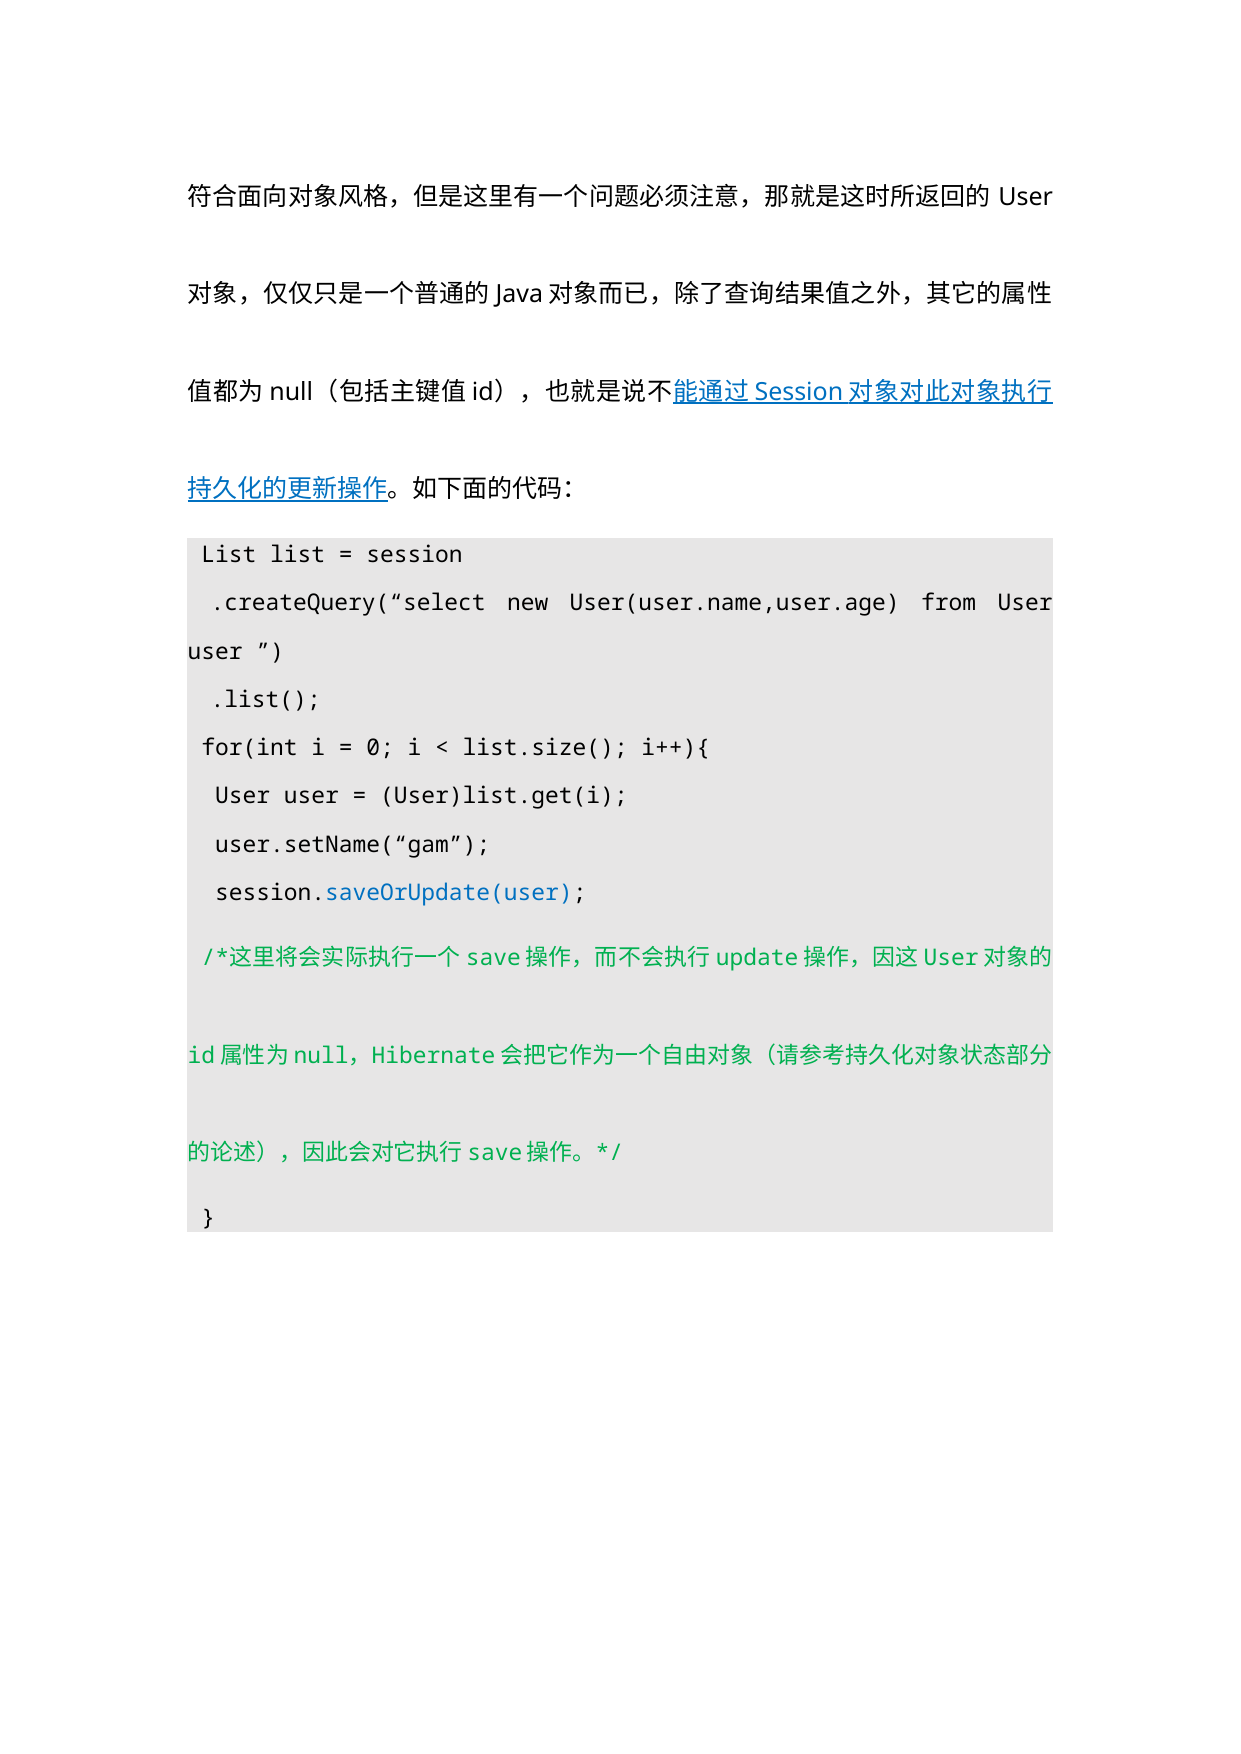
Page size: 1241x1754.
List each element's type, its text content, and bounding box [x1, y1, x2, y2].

text } [187, 1200, 1053, 1232]
text User user = (User)list.get(i); [187, 779, 1053, 811]
text for(int i = 0; i < list.size(); i++){ [187, 731, 1053, 763]
text /*这里将会实际执行一个save操作，而不会执行update操作，因这User对象的id属性为null，Hibernate会把它作为一个自由对象（请参考持久化对象状态部分的论述），因此会对它执行save操作。*/ [187, 923, 1053, 1183]
text .createQuery(“select new User(user.name,user.age) from User user ”) [187, 586, 1053, 667]
text List list = session [187, 538, 1053, 570]
text .list(); [187, 683, 1053, 715]
text user.setName(“gam”); [187, 827, 1053, 859]
text session.saveOrUpdate(user); [187, 875, 1053, 908]
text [187, 162, 1053, 519]
